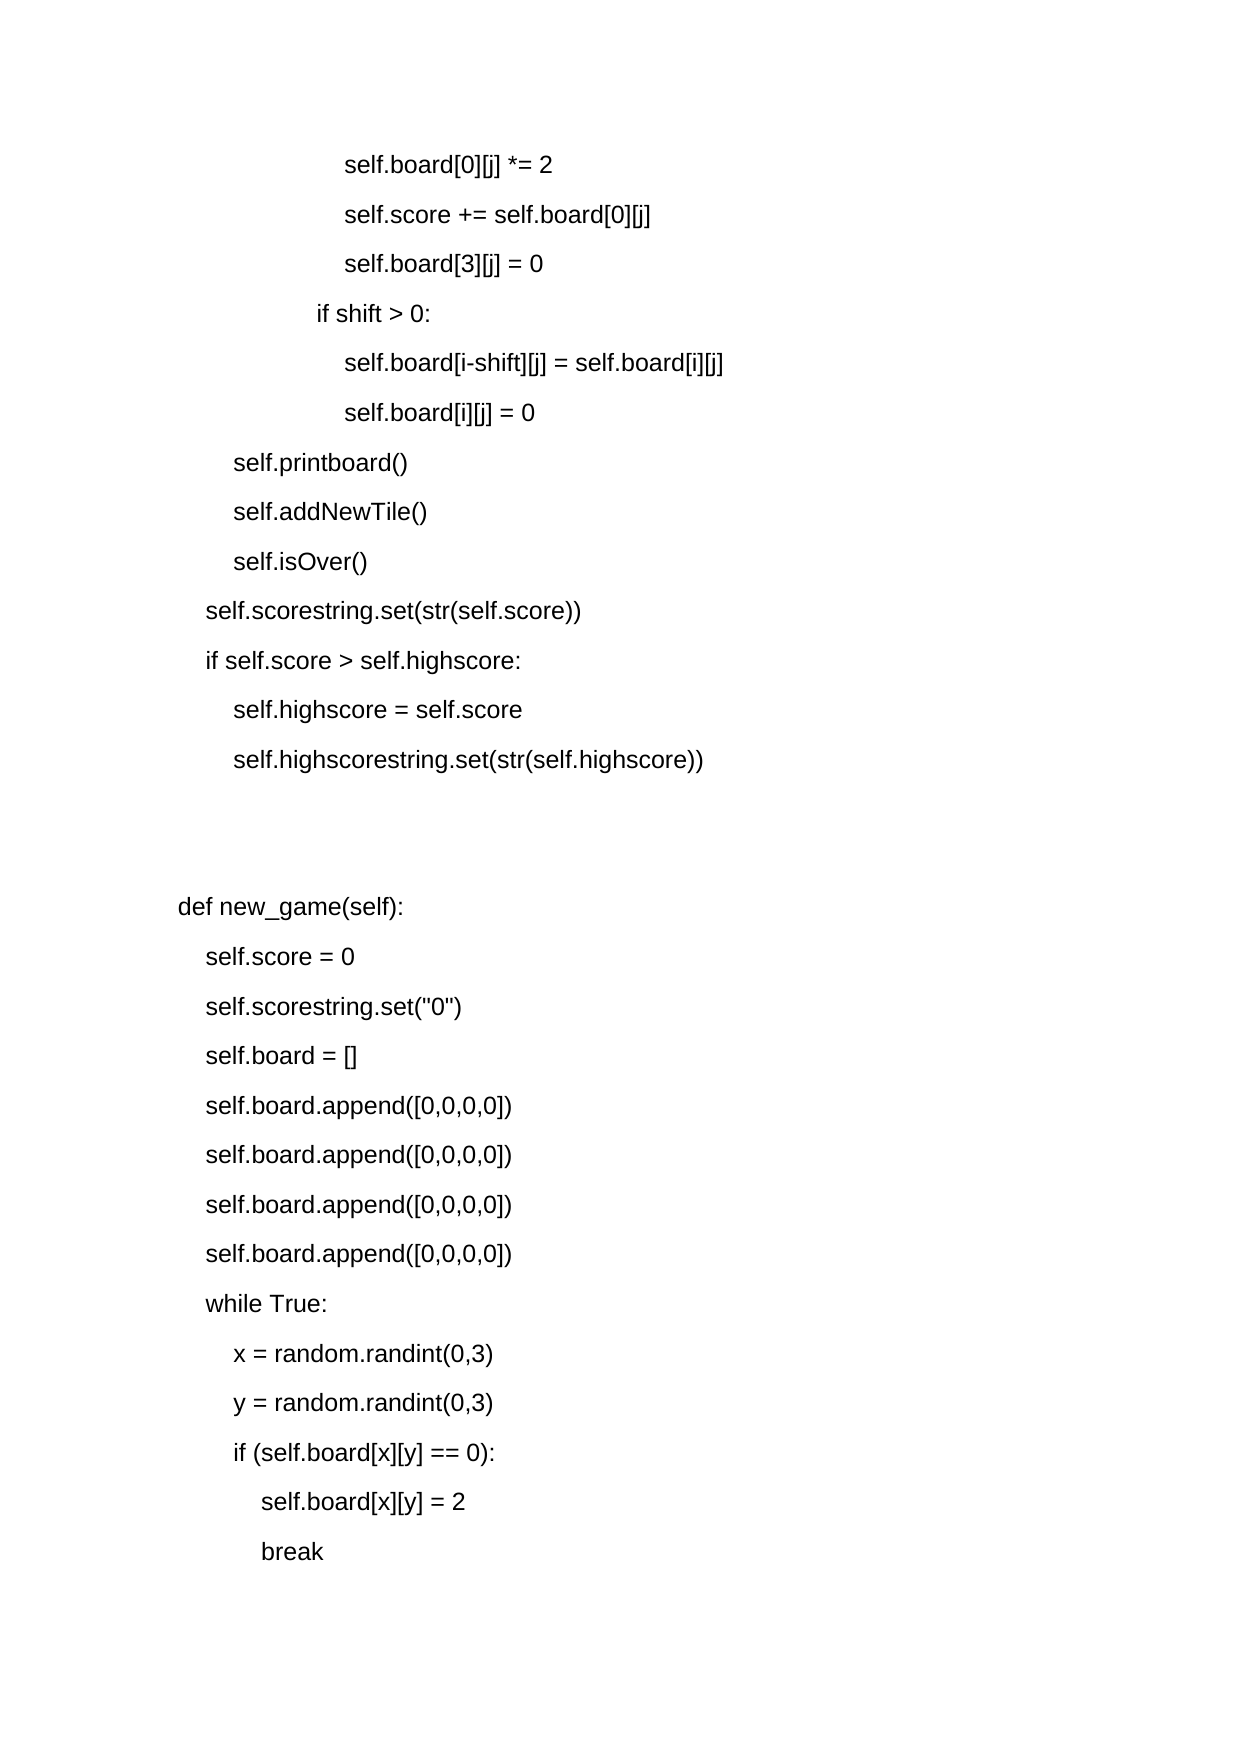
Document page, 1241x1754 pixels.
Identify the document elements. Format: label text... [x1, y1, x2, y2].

text self.highscorestring.set(str(self.highscore)) [150, 745, 1090, 774]
text self.scorestring.set(str(self.score)) [150, 596, 1090, 625]
text if shift > 0: [150, 299, 1090, 327]
text self.board[i][j] = 0 [150, 398, 1090, 427]
text while True: [150, 1289, 1090, 1318]
text self.addNewTile() [150, 497, 1090, 526]
text if self.score > self.highscore: [150, 646, 1090, 674]
text self.board[x][y] = 2 [150, 1487, 1090, 1516]
text self.score += self.board[0][j] [150, 199, 1090, 228]
text self.board[3][j] = 0 [150, 249, 1090, 278]
text x = random.randint(0,3) [150, 1338, 1090, 1367]
text self.board[i-shift][j] = self.board[i][j] [150, 348, 1090, 377]
text if (self.board[x][y] == 0): [150, 1438, 1090, 1466]
text self.highscore = self.score [150, 695, 1090, 724]
text self.board.append([0,0,0,0]) [150, 1190, 1090, 1218]
text self.score = 0 [150, 942, 1090, 971]
text self.board = [] [150, 1041, 1090, 1070]
text self.board.append([0,0,0,0]) [150, 1140, 1090, 1169]
text break [150, 1537, 1090, 1566]
text y = random.randint(0,3) [150, 1388, 1090, 1417]
text self.board[0][j] *= 2 [150, 150, 1090, 179]
text self.board.append([0,0,0,0]) [150, 1239, 1090, 1268]
text self.printboard() [150, 447, 1090, 476]
text def new_game(self): [150, 892, 1090, 921]
text self.board.append([0,0,0,0]) [150, 1091, 1090, 1119]
text self.isOver() [150, 547, 1090, 575]
text self.scorestring.set("0") [150, 991, 1090, 1020]
